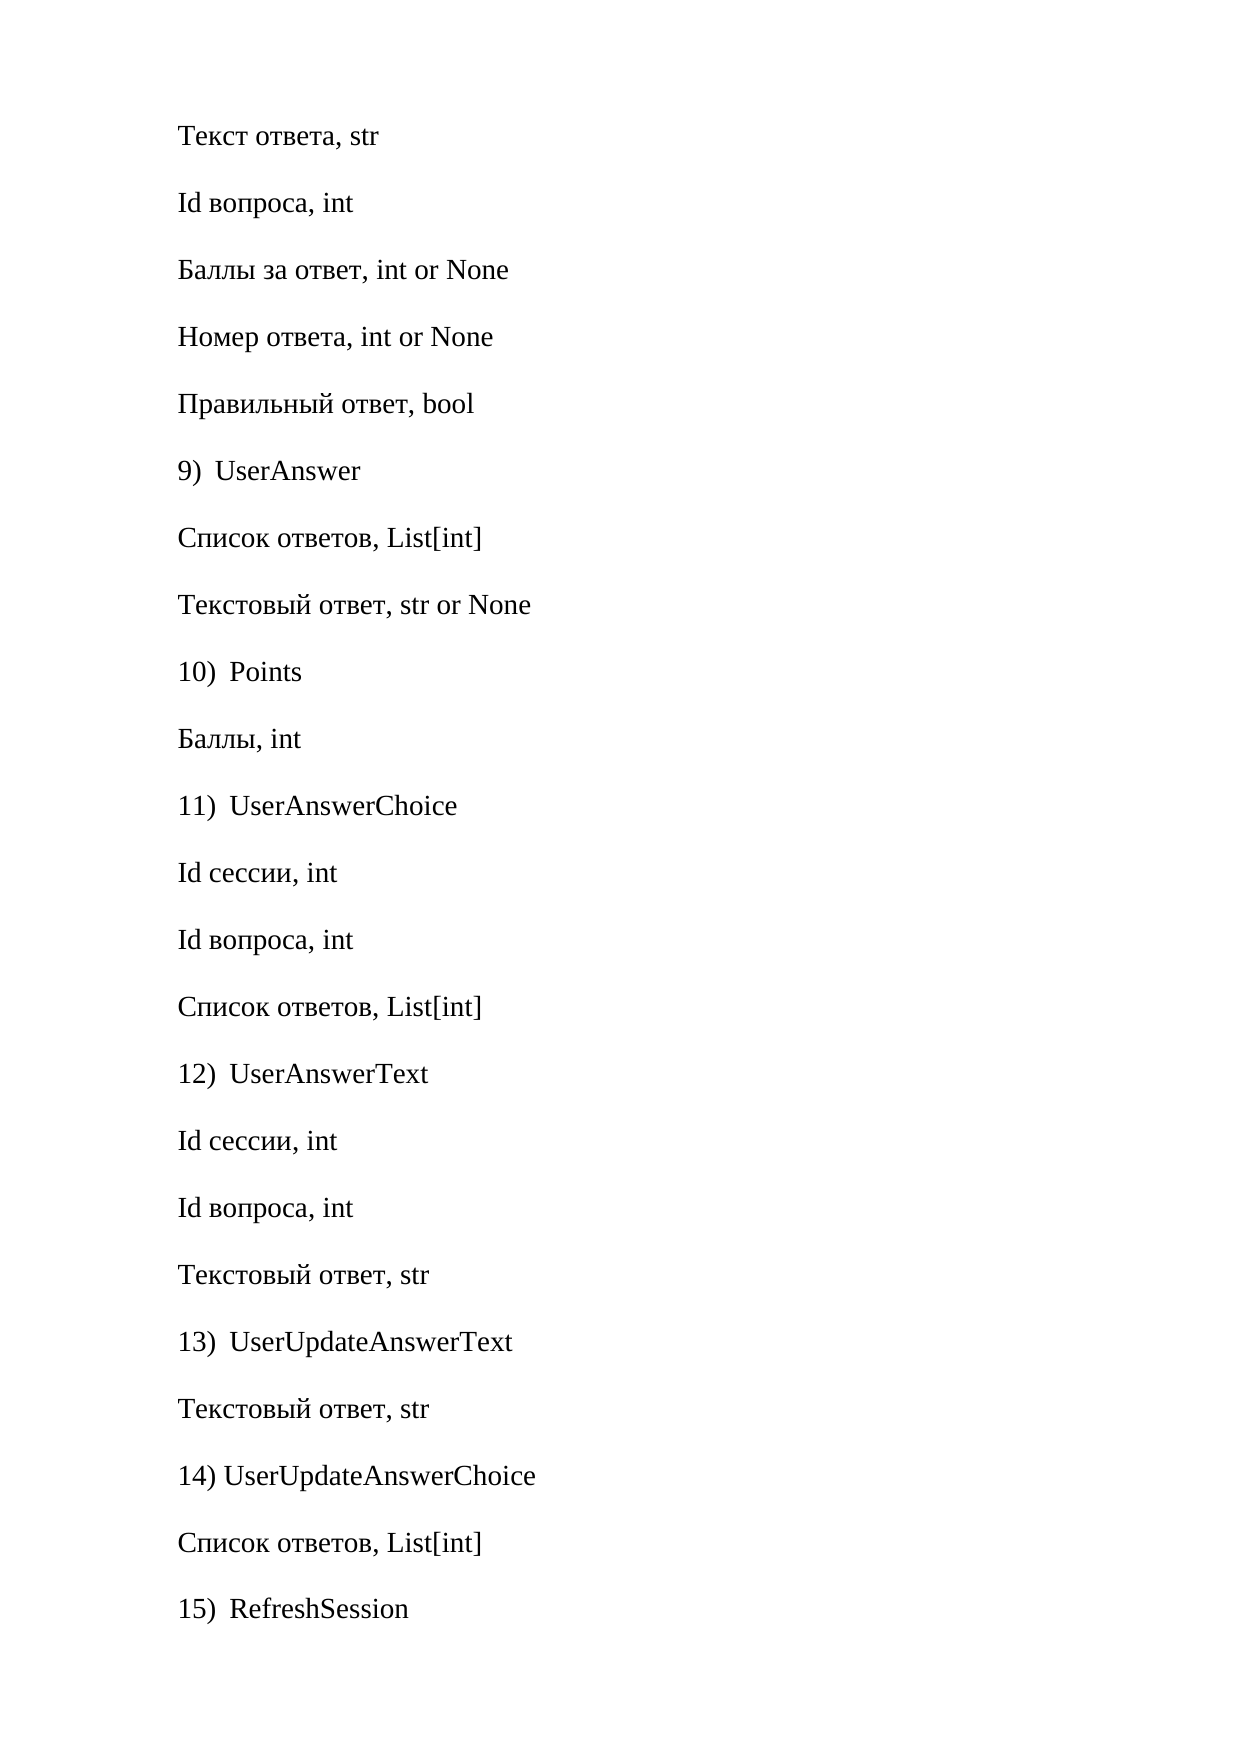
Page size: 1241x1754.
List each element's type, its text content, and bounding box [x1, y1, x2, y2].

text Id сессии, int [118, 1123, 1122, 1156]
text Id вопроса, int [118, 185, 1122, 219]
text Баллы за ответ, int or None [118, 252, 1122, 286]
text 14) UserUpdateAnswerChoice [118, 1458, 1122, 1491]
text 11) UserAnswerChoice [118, 788, 1122, 821]
text 15) RefreshSession [118, 1592, 1122, 1625]
text Текстовый ответ, str or None [118, 587, 1122, 621]
text Id вопроса, int [118, 922, 1122, 955]
text Список ответов, List[int] [118, 989, 1122, 1022]
text 9) UserAnswer [118, 453, 1122, 487]
text Текстовый ответ, str [118, 1391, 1122, 1424]
text 10) Points [118, 654, 1122, 687]
text 13) UserUpdateAnswerText [118, 1324, 1122, 1357]
text 12) UserAnswerText [118, 1056, 1122, 1089]
text Текстовый ответ, str [118, 1257, 1122, 1290]
text Баллы, int [118, 721, 1122, 754]
text Id вопроса, int [118, 1190, 1122, 1223]
text Номер ответа, int or None [118, 319, 1122, 353]
text Id сессии, int [118, 855, 1122, 888]
text Текст ответа, str [118, 118, 1122, 152]
text Правильный ответ, bool [118, 386, 1122, 419]
text Список ответов, List[int] [118, 520, 1122, 553]
text Список ответов, List[int] [118, 1525, 1122, 1558]
